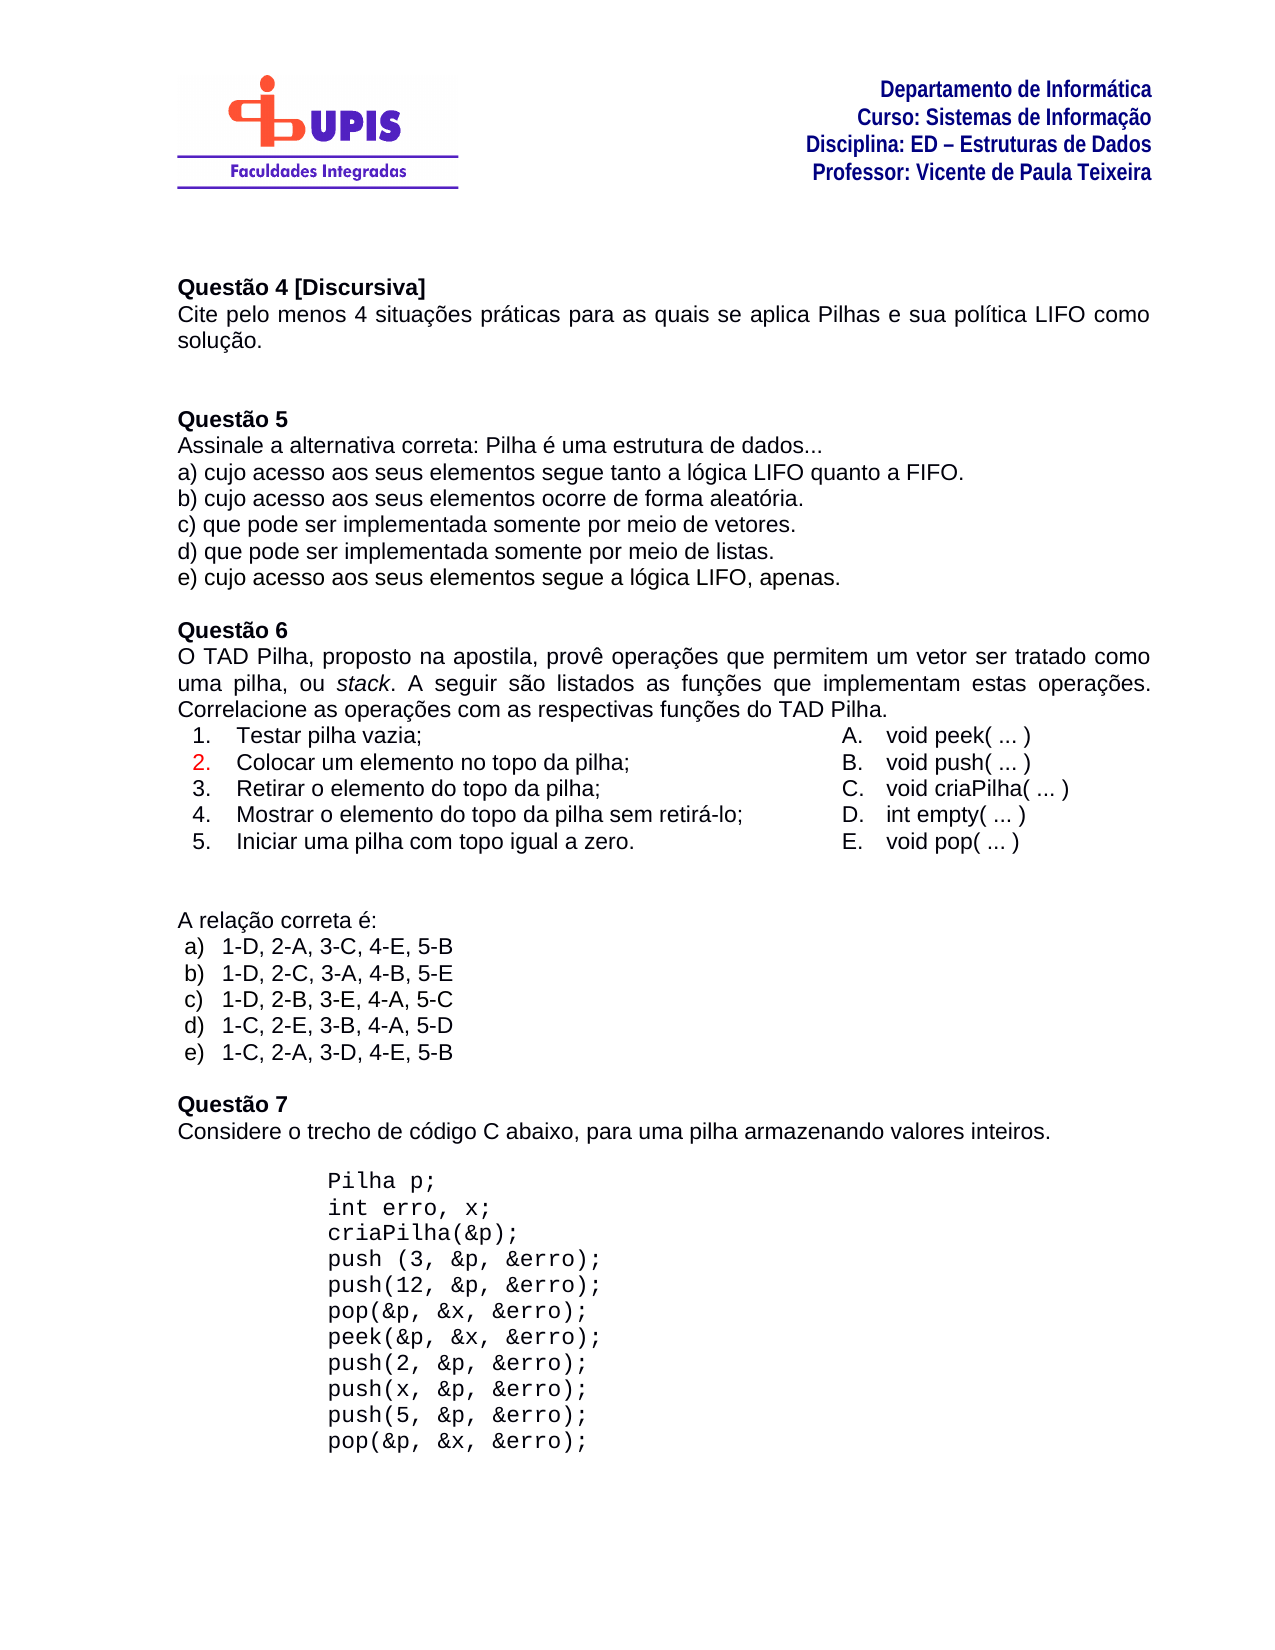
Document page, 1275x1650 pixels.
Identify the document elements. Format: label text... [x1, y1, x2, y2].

text push (3, &p, &erro); [327, 1248, 1152, 1274]
text Questão 7 [177, 1091, 1152, 1118]
text O TAD Pilha, proposto na apostila, provê operações que permitem um vetor ser tratado como uma pilha, ou stack. A seguir são listados as funções que implementam estas operações. Correlacione as operações com as respectivas funções do TAD Pilha. [177, 643, 1152, 722]
text peek(&p, &x, &erro); [327, 1326, 1152, 1351]
text Pilha p; [327, 1170, 1152, 1196]
list 1-D, 2-B, 3-E, 4-A, 5-C [184, 986, 1152, 1012]
text int erro, x; [327, 1196, 1152, 1222]
text Assinale a alternativa correta: Pilha é uma estrutura de dados... [177, 432, 1152, 459]
text A relação correta é: [177, 907, 1152, 933]
list 1-D, 2-C, 3-A, 4-B, 5-E [184, 959, 1152, 986]
table_header Testar pilha vazia; Colocar um elemento no topo da pilha; Retirar o elemento do topo da pilha; Mostrar o elemento do topo da pilha sem retirá-lo; Iniciar uma pilha com topo igual a zero. [177, 722, 809, 907]
text push(2, &p, &erro); [327, 1351, 1152, 1377]
text Questão 6 [177, 617, 1152, 643]
list Cite pelo menos 4 situações práticas para as quais se aplica Pilhas e sua política LIFO como solução. [177, 301, 1152, 353]
table_header void peek( ... ) void push( ... ) void criaPilha( ... ) int empty( ... ) void pop( ... ) [809, 722, 1275, 907]
list 1-D, 2-A, 3-C, 4-E, 5-B [184, 933, 1152, 959]
text a) cujo acesso aos seus elementos segue tanto a lógica LIFO quanto a FIFO. [177, 459, 1152, 485]
text pop(&p, &x, &erro); [327, 1299, 1152, 1326]
text d) que pode ser implementada somente por meio de listas. [177, 538, 1152, 564]
list 1-C, 2-E, 3-B, 4-A, 5-D [184, 1012, 1152, 1038]
list 1-C, 2-A, 3-D, 4-E, 5-B [184, 1038, 1152, 1065]
text push(5, &p, &erro); [327, 1403, 1152, 1429]
text push(x, &p, &erro); [327, 1377, 1152, 1403]
text push(12, &p, &erro); [327, 1274, 1152, 1299]
list Questão 5 [177, 406, 1152, 432]
list Questão 4 [Discursiva] [177, 274, 1152, 301]
text c) que pode ser implementada somente por meio de vetores. [177, 511, 1152, 538]
picture [177, 75, 459, 189]
text b) cujo acesso aos seus elementos ocorre de forma aleatória. [177, 485, 1152, 511]
text Considere o trecho de código C abaixo, para uma pilha armazenando valores inteiros. [177, 1118, 1152, 1144]
text criaPilha(&p); [327, 1222, 1152, 1248]
text pop(&p, &x, &erro); [327, 1429, 1152, 1455]
text e) cujo acesso aos seus elementos segue a lógica LIFO, apenas. [177, 564, 1152, 591]
